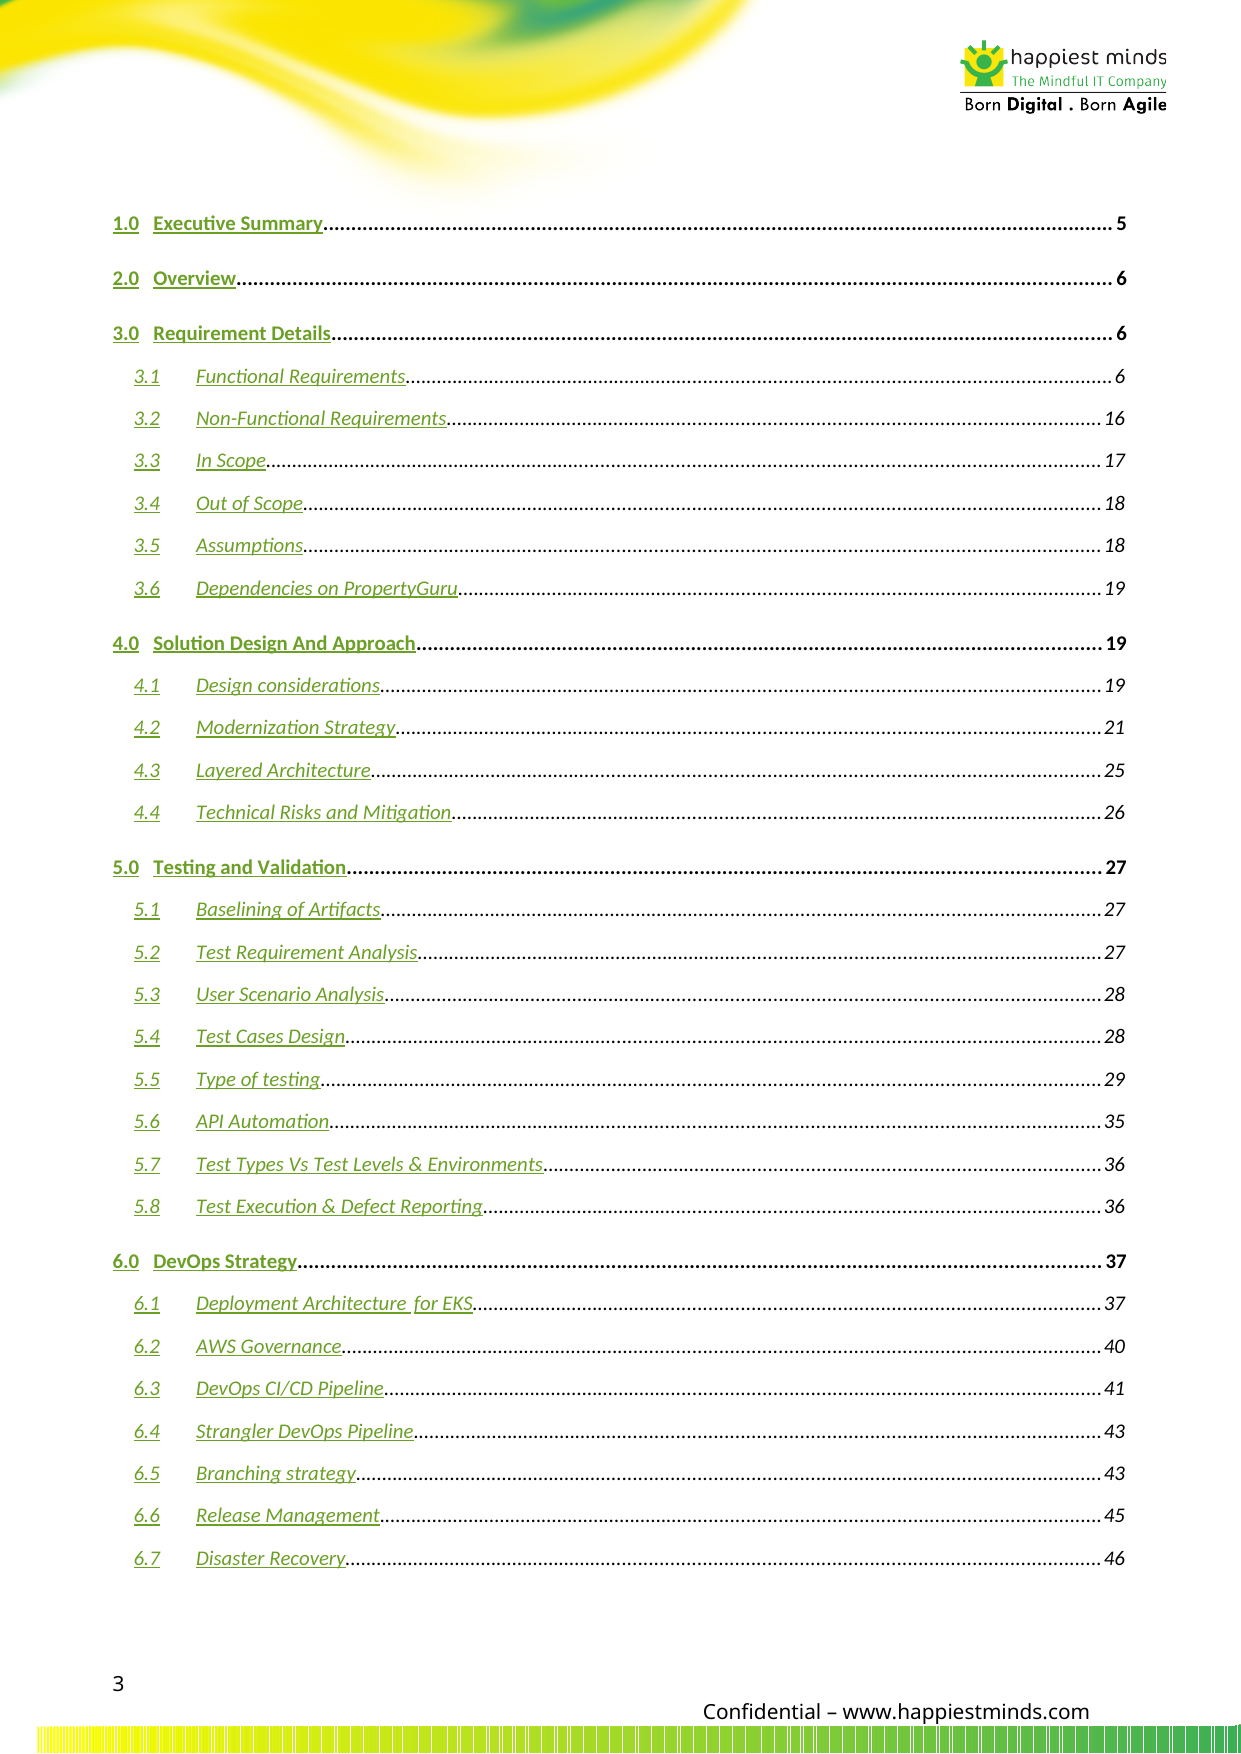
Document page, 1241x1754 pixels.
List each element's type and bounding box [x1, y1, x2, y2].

picture [0, 0, 904, 260]
picture [960, 40, 1167, 114]
